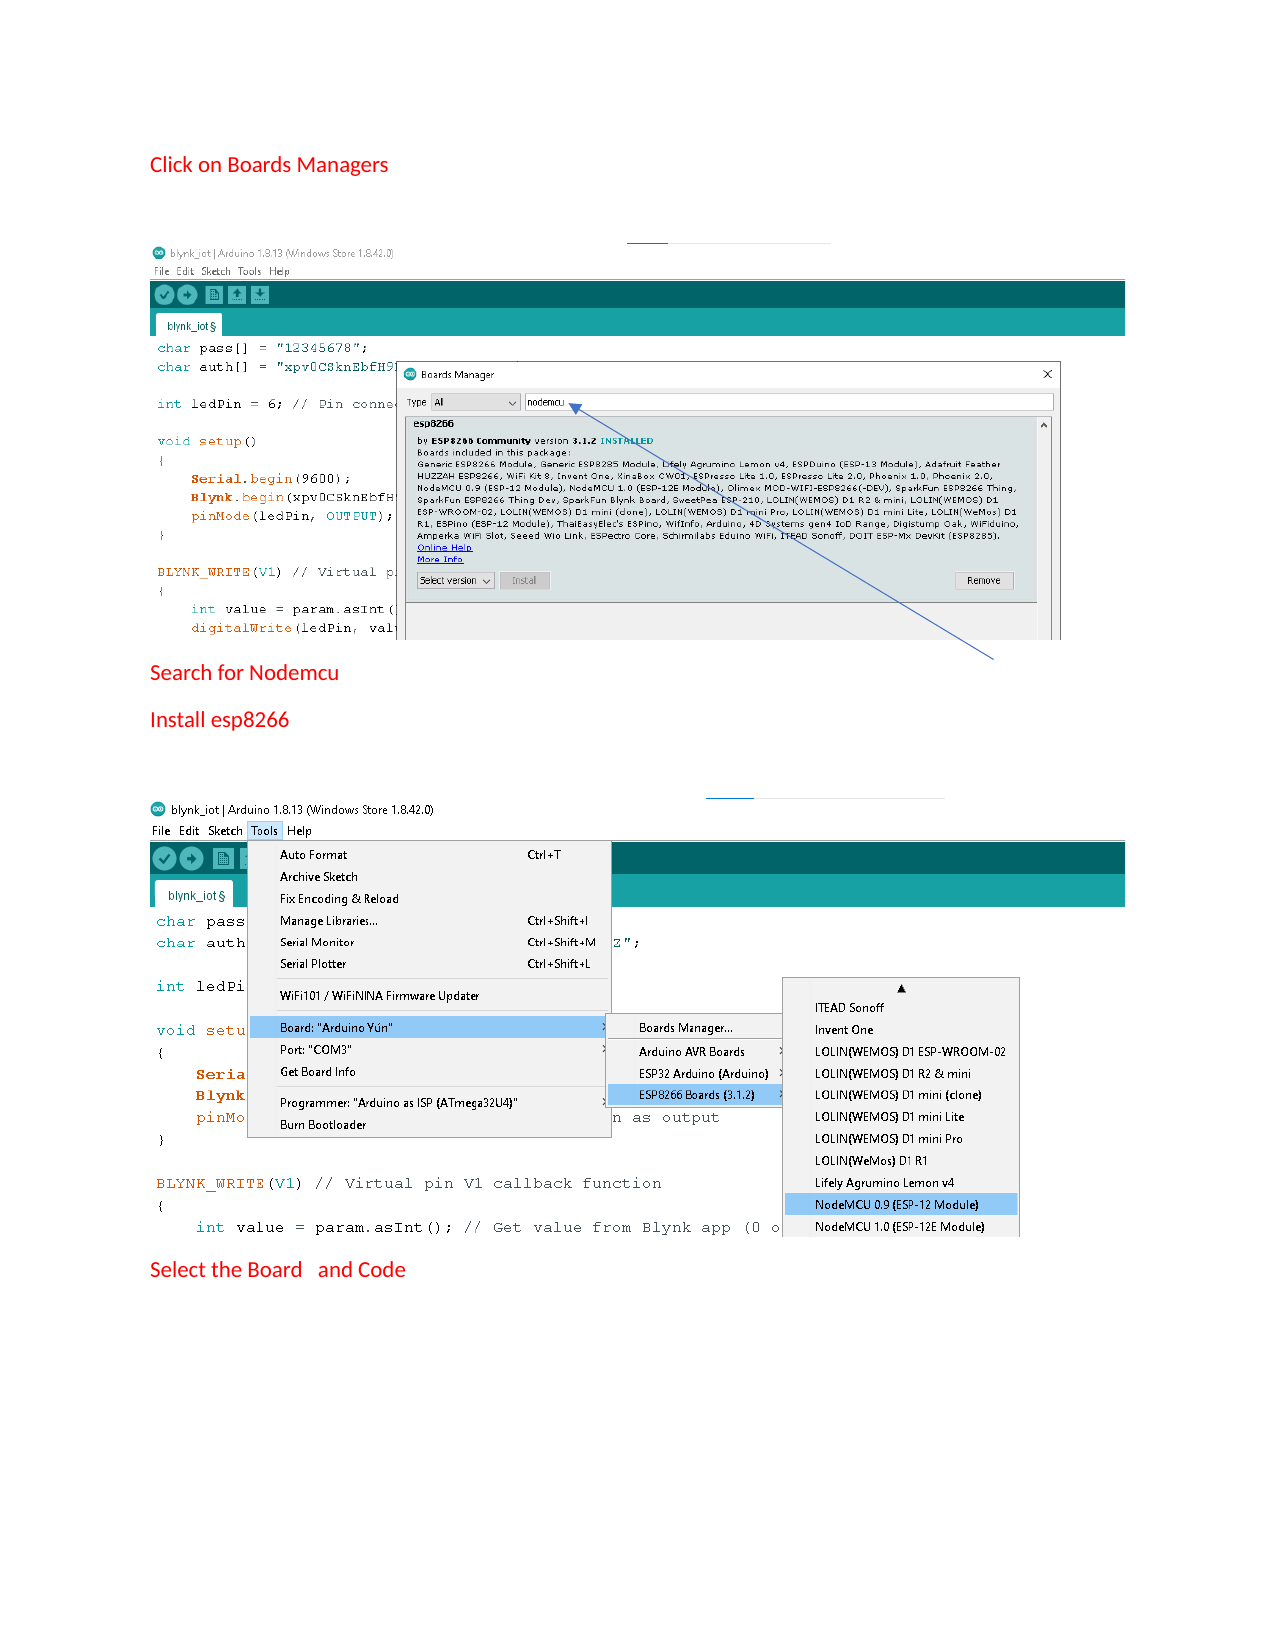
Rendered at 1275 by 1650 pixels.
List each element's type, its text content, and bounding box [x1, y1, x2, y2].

text Install esp8266 [150, 705, 1125, 733]
picture [150, 798, 1125, 1237]
text Click on Boards Managers [150, 150, 1125, 178]
text Select the Board and Code [150, 1255, 1125, 1283]
picture [150, 243, 1125, 640]
text Search for Nodemcu [150, 658, 1125, 686]
